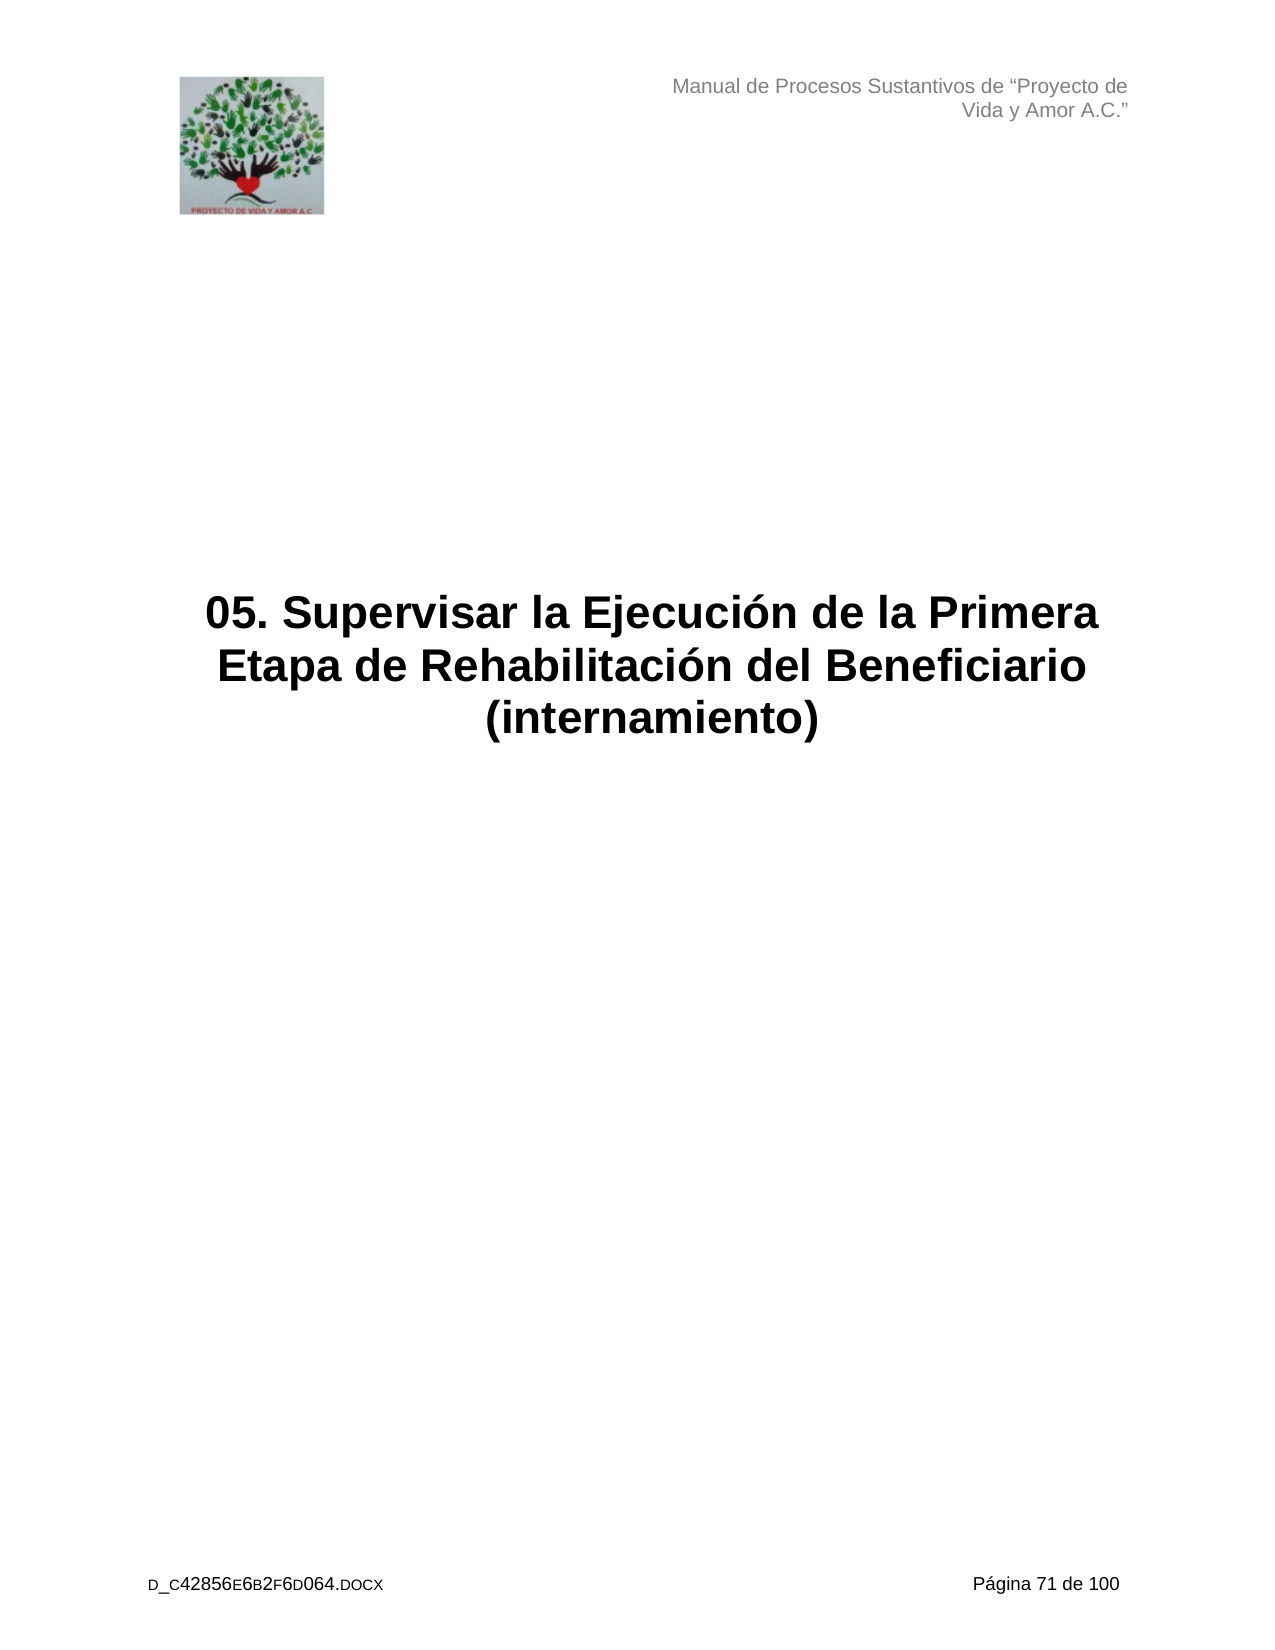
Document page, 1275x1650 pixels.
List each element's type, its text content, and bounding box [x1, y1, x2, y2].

subtitle 05. Supervisar la Ejecución de la Primera Etapa de Rehabilitación del Beneficiario (internamiento) [148, 585, 1157, 743]
